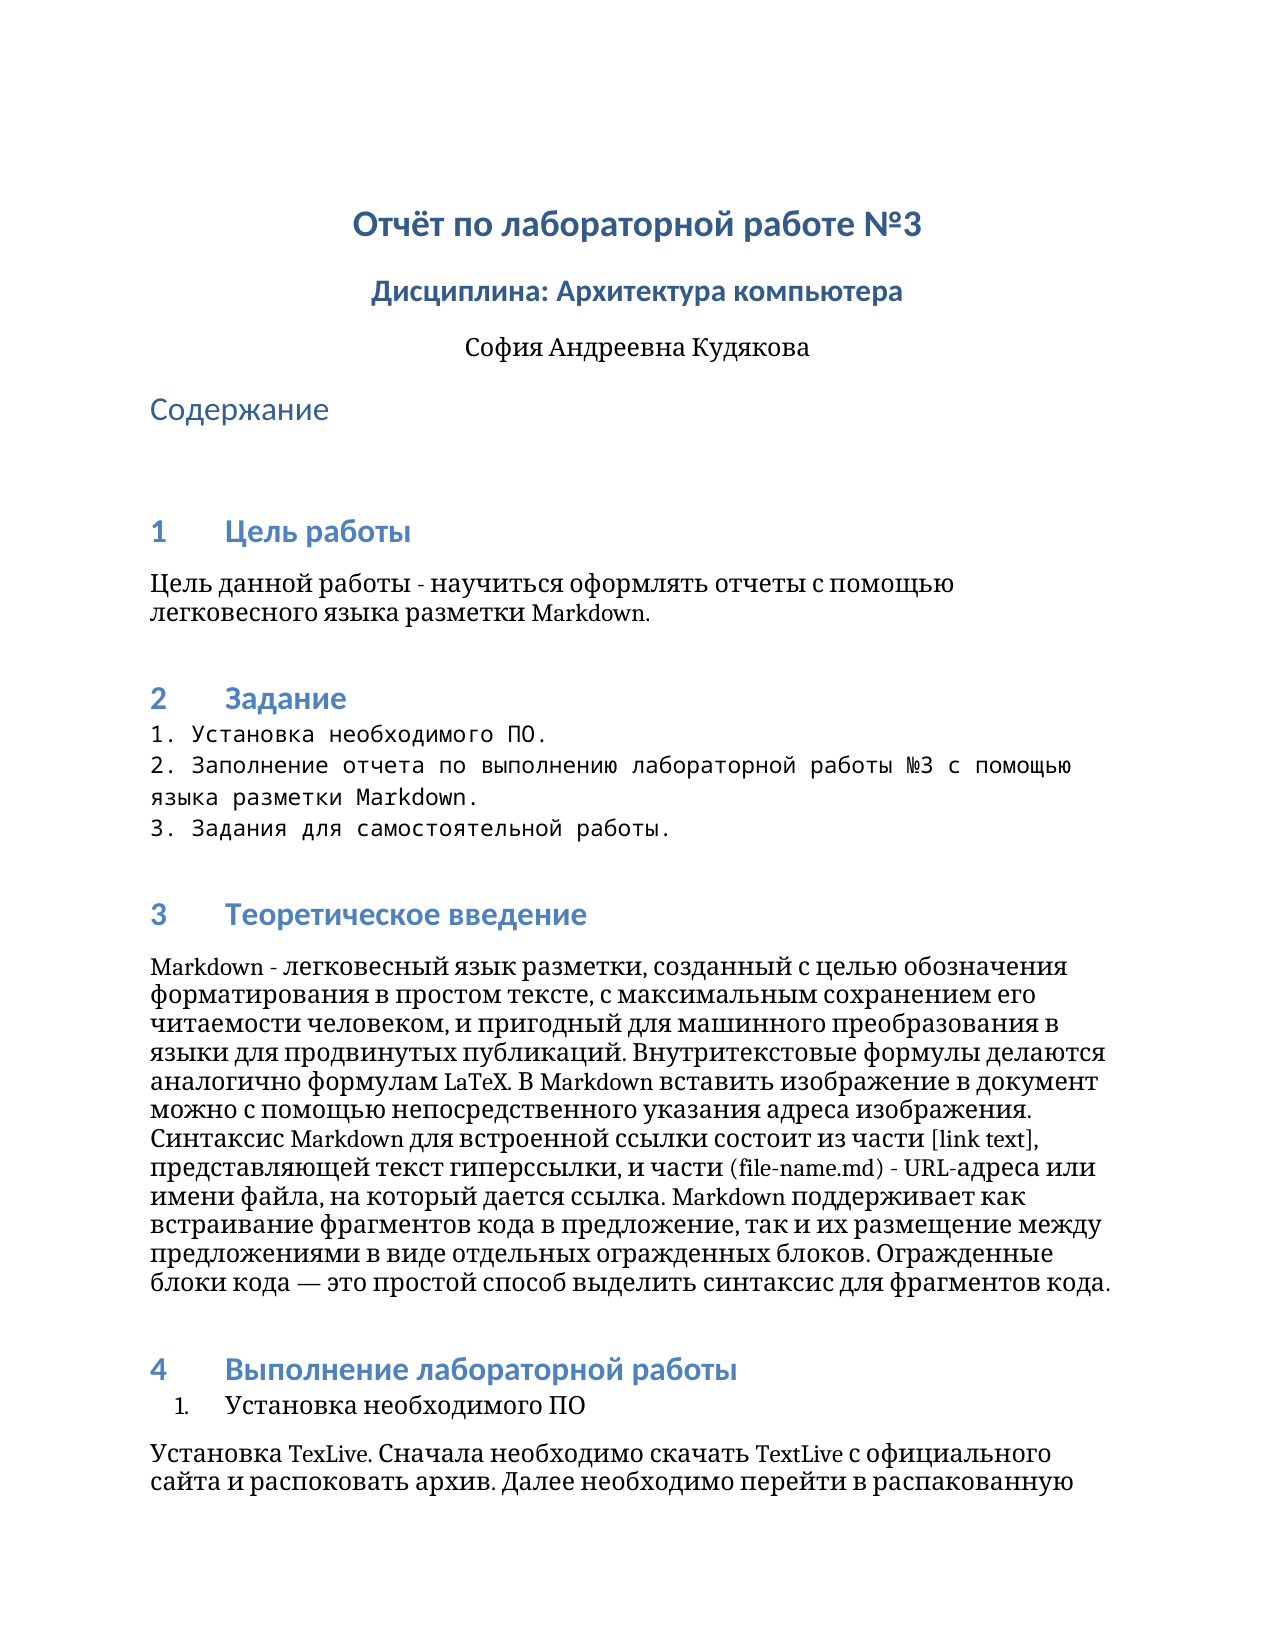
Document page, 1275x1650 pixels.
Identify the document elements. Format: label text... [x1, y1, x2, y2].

text Цель данной работы - научиться оформлять отчеты с помощью легковесного языка разметки Markdown. [150, 570, 1125, 627]
subtitle 1 Цель работы [150, 510, 1125, 551]
title Отчёт по лабораторной работе №3 [150, 200, 1125, 246]
list Установка необходимого ПО [175, 1392, 1125, 1421]
subtitle 3 Теоретическое введение [150, 893, 1125, 934]
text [150, 1439, 1125, 1497]
text София Андреевна Кудякова [150, 334, 1125, 363]
text Markdown - легковесный язык разметки, созданный с целью обозначения форматирования в простом тексте, с максимальным сохранением его читаемости человеком, и пригодный для машинного преобразования в языки для продвинутых публикаций. Внутритекстовые формулы делаются аналогично формулам LaTeX. В Markdown вставить изображение в документ можно с помощью непосредственного указания адреса изображения. Синтаксис Markdown для встроенной ссылки состоит из части [link text], представляющей текст гиперссылки, и части (file-name.md) - URL-адреса или имени файла, на который дается ссылка. Markdown поддерживает как встраивание фрагментов кода в предложение, так и их размещение между предложениями в виде отдельных огражденных блоков. Огражденные блоки кода — это простой способ выделить синтаксис для фрагментов кода. [150, 953, 1125, 1298]
text 1. Установка необходимого ПО. 2. Заполнение отчета по выполнению лабораторной работы №3 с помощью языка разметки Markdown. 3. Задания для самостоятельной работы. [150, 718, 1125, 843]
subtitle 2 Задание [150, 677, 1125, 718]
subtitle Дисциплина: Архитектура компьютера [150, 271, 1125, 309]
subtitle 4 Выполнение лабораторной работы [150, 1348, 1125, 1388]
